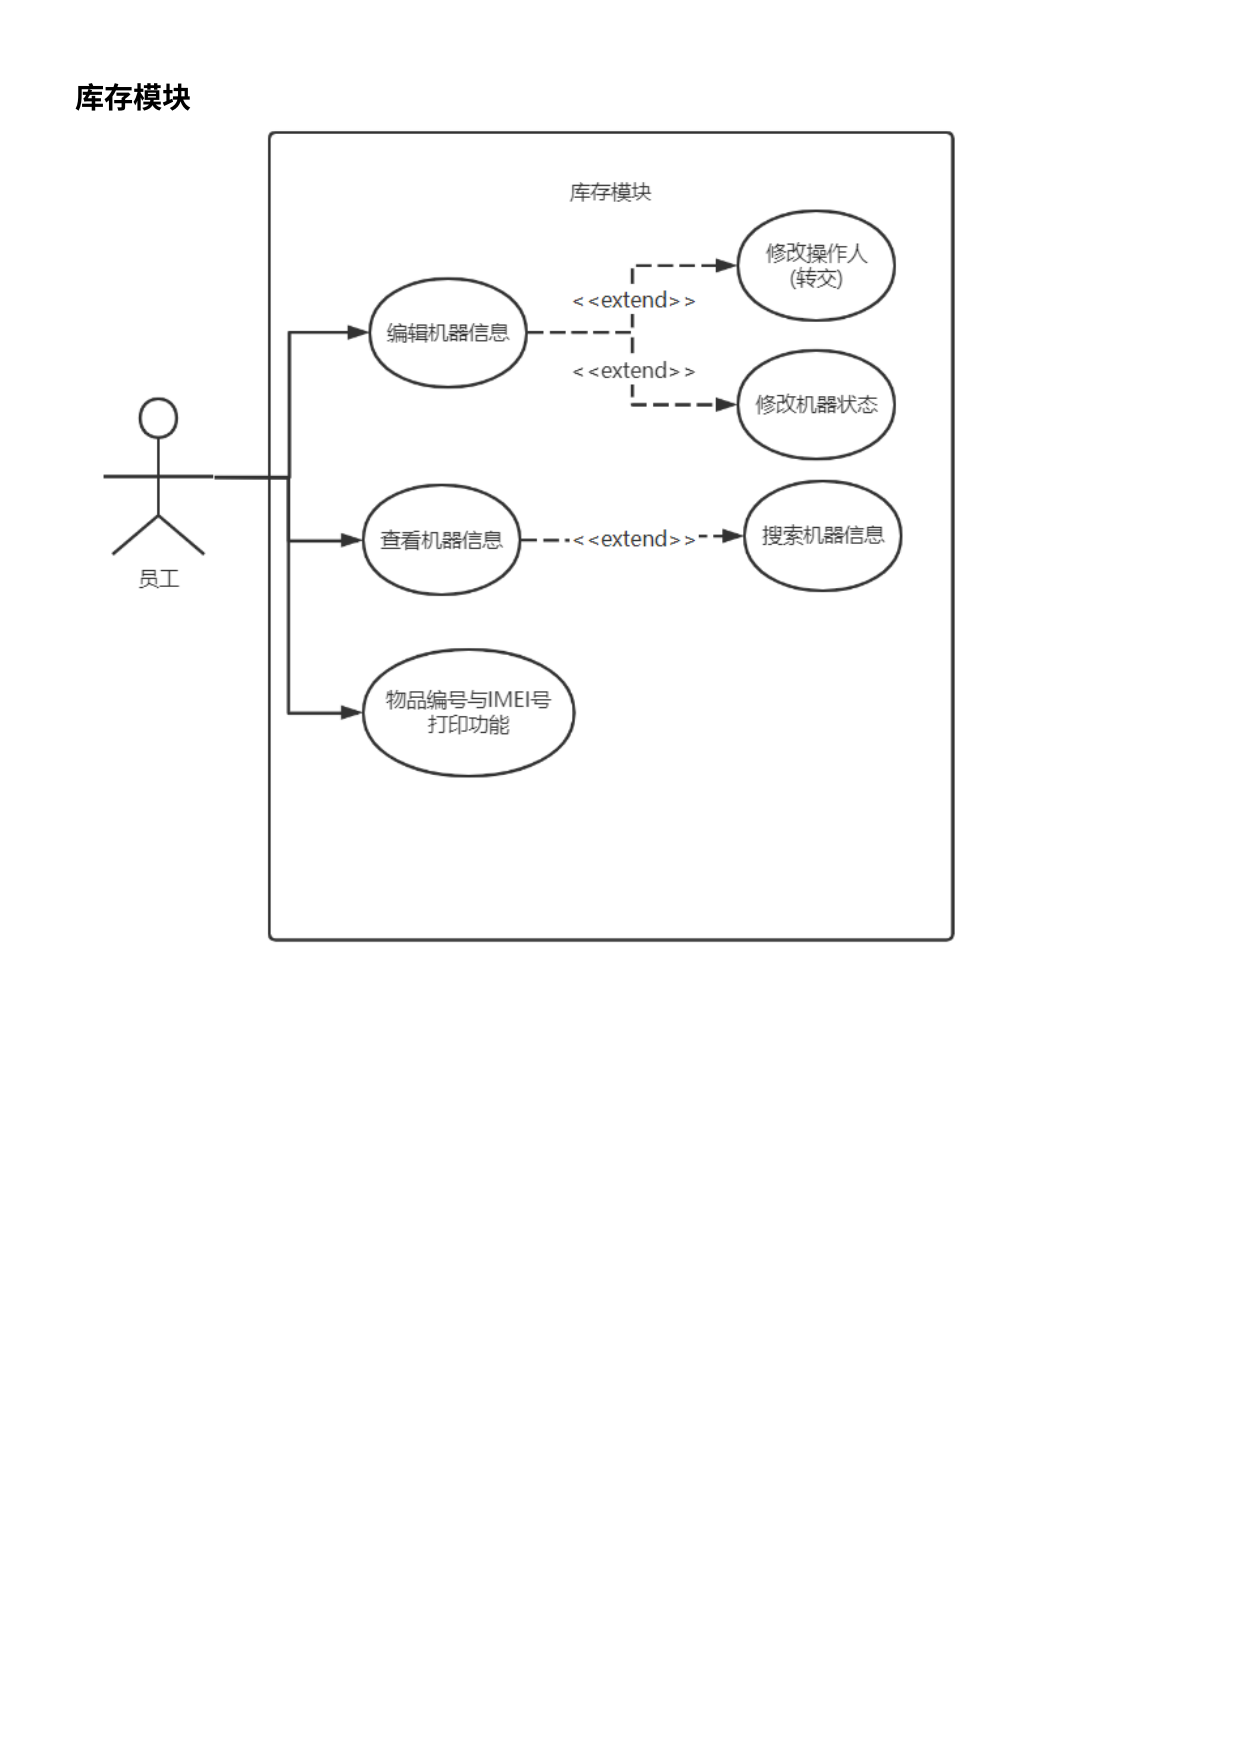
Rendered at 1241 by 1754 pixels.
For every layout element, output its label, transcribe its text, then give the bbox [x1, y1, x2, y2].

text 库存模块 [75, 75, 1165, 117]
picture [75, 117, 977, 963]
